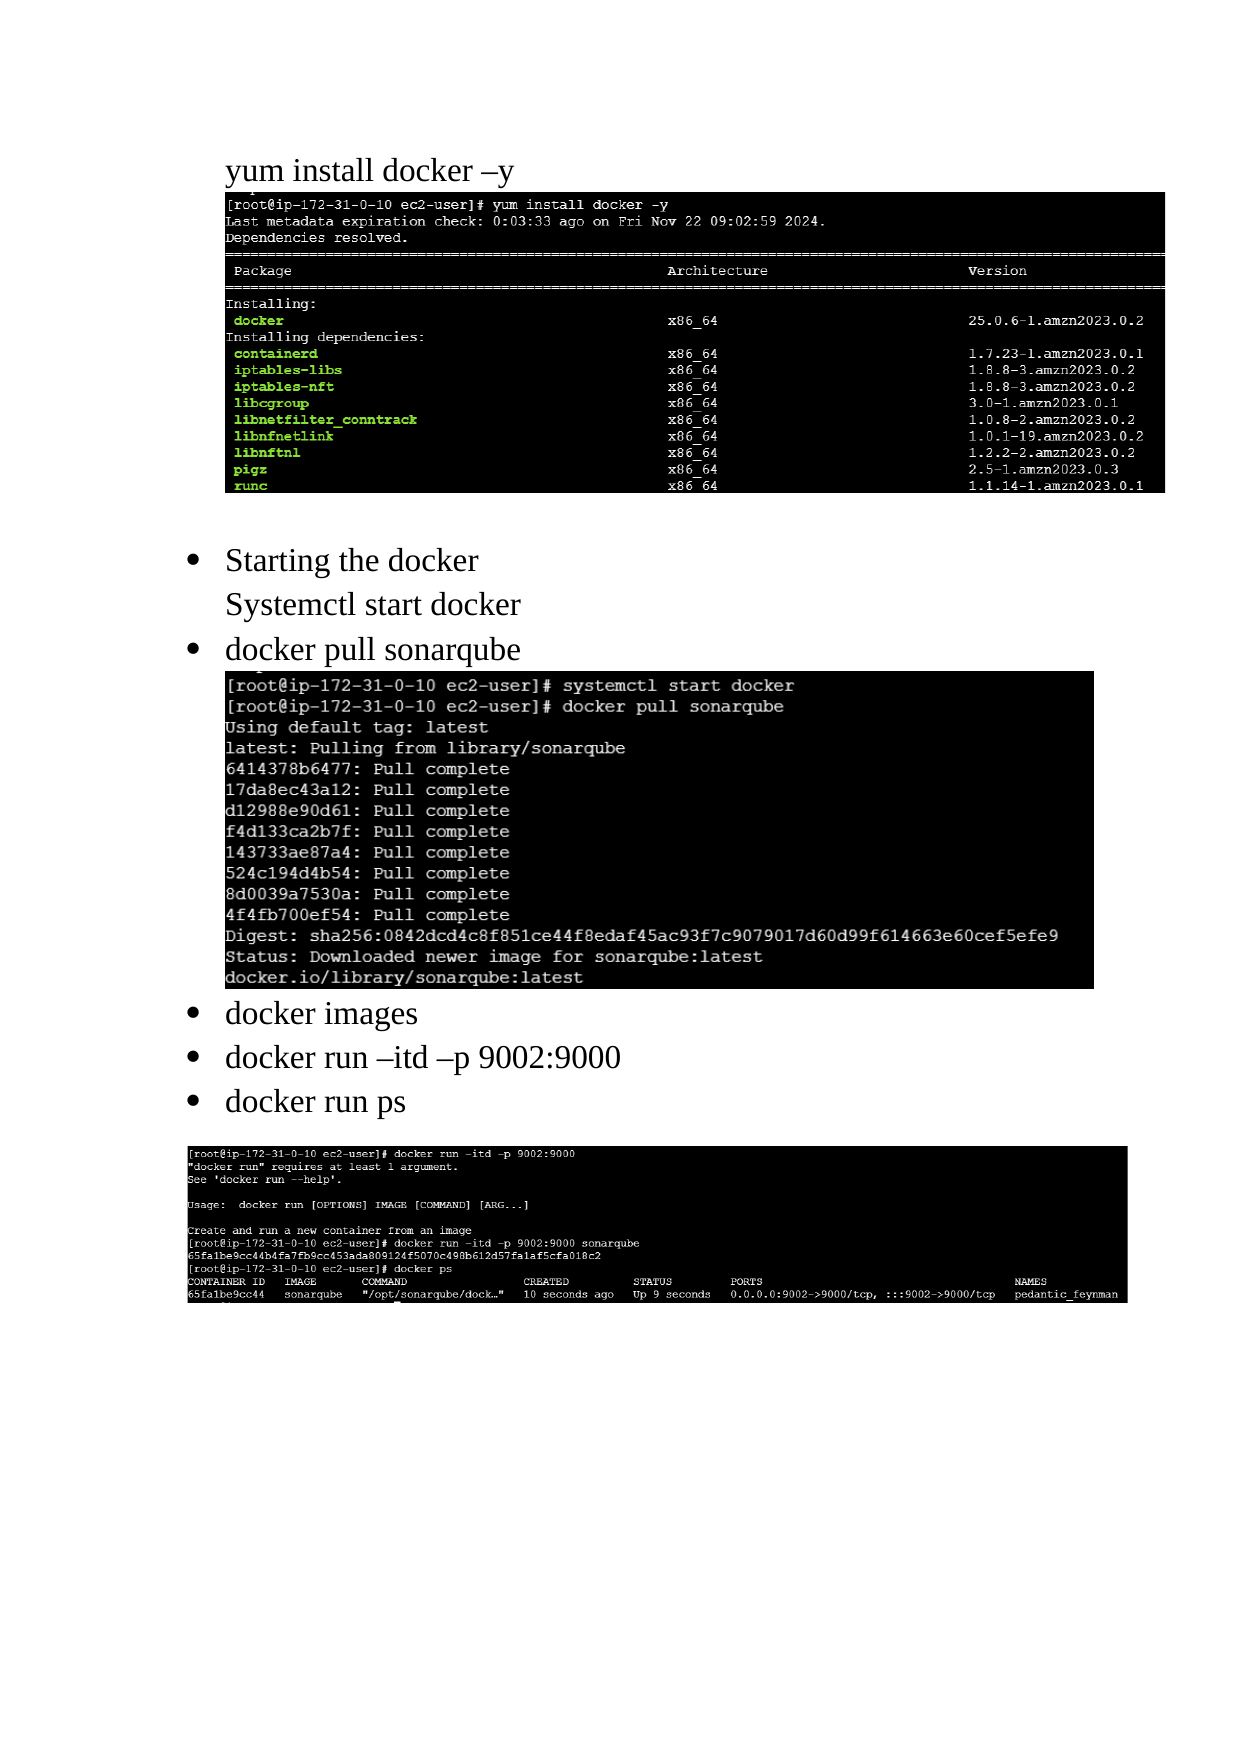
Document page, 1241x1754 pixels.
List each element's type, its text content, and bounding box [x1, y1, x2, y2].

list docker images [187, 993, 1090, 1031]
list yum install docker –y [225, 150, 1090, 192]
picture [225, 192, 1166, 493]
picture [187, 1146, 1128, 1303]
list Systemctl start docker [225, 585, 1090, 623]
list docker run ps [187, 1081, 1090, 1119]
list docker run –itd –p 9002:9000 [187, 1037, 1090, 1076]
picture [225, 671, 1094, 989]
list Starting the docker [187, 541, 1090, 579]
